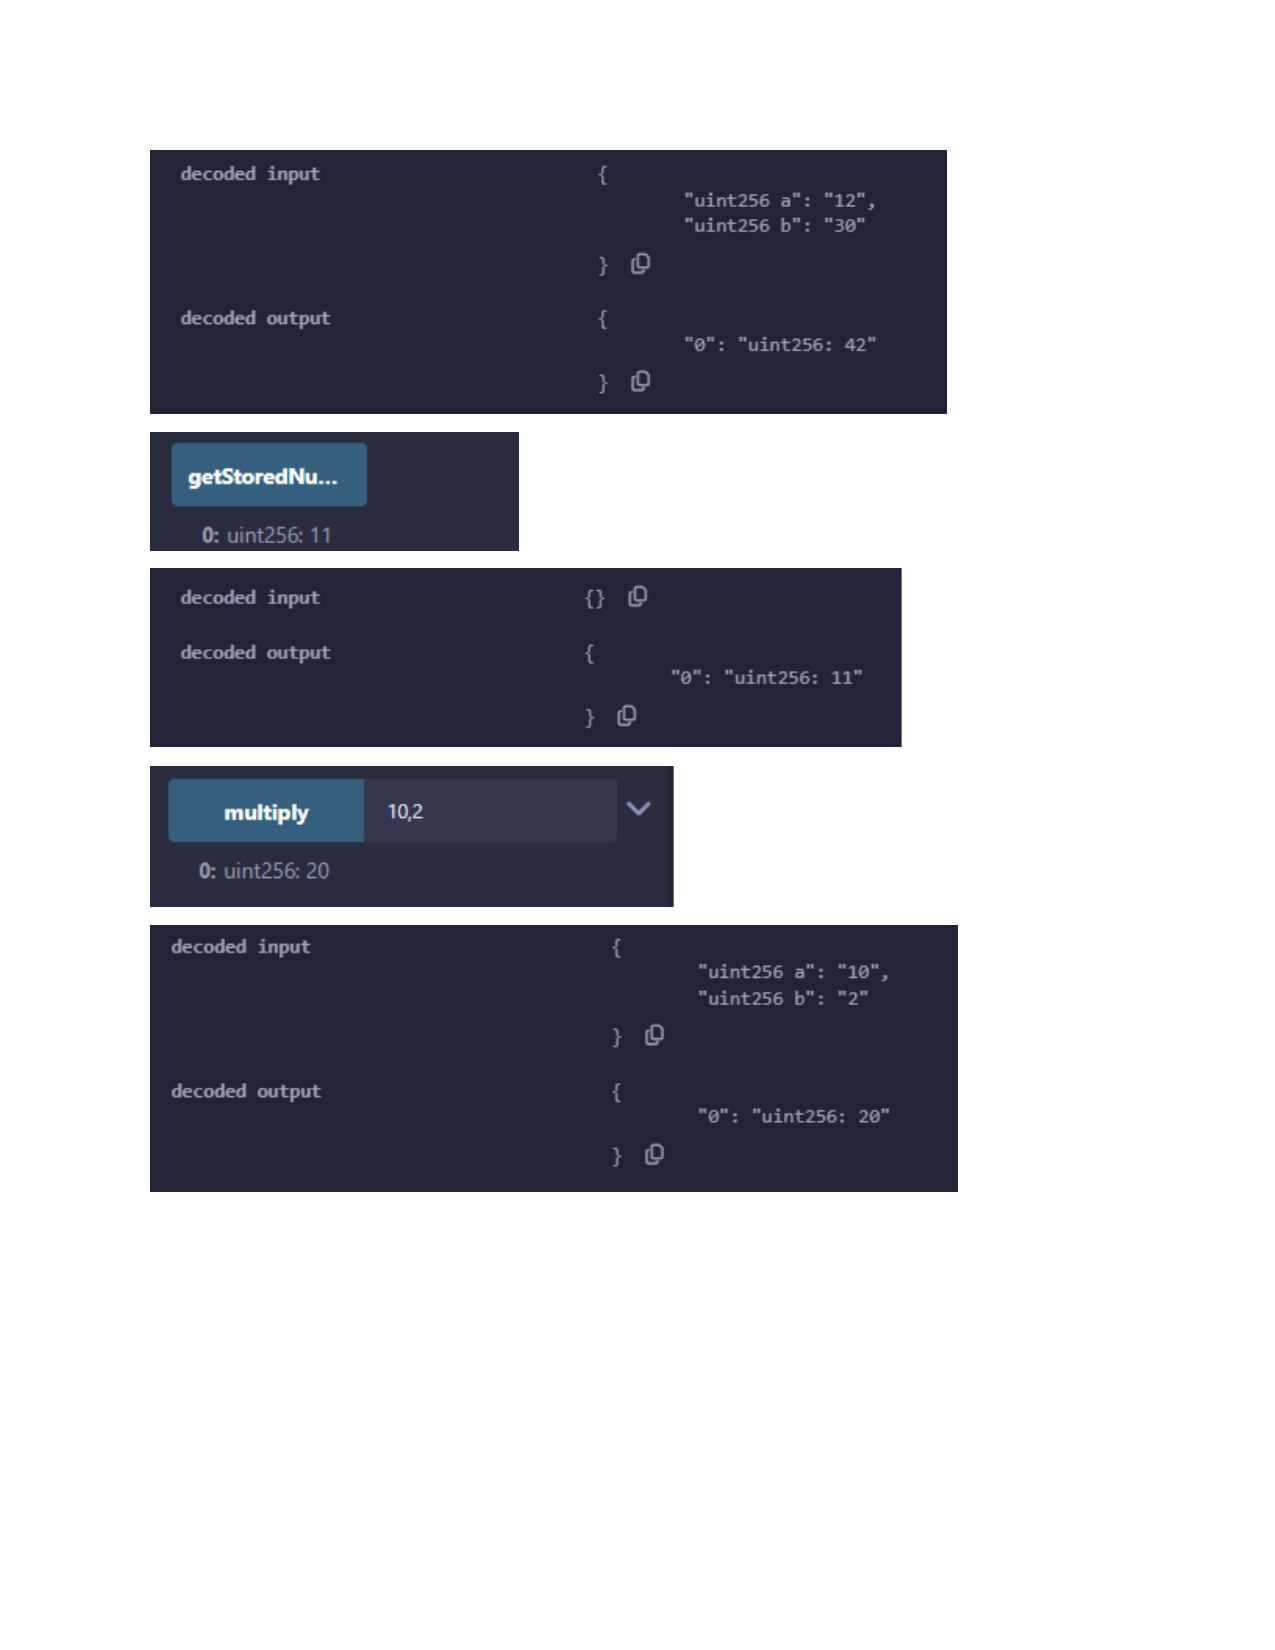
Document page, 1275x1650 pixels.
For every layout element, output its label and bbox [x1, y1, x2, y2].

picture [150, 766, 674, 907]
picture [150, 925, 958, 1192]
picture [150, 150, 947, 414]
picture [150, 432, 519, 551]
picture [150, 568, 902, 747]
